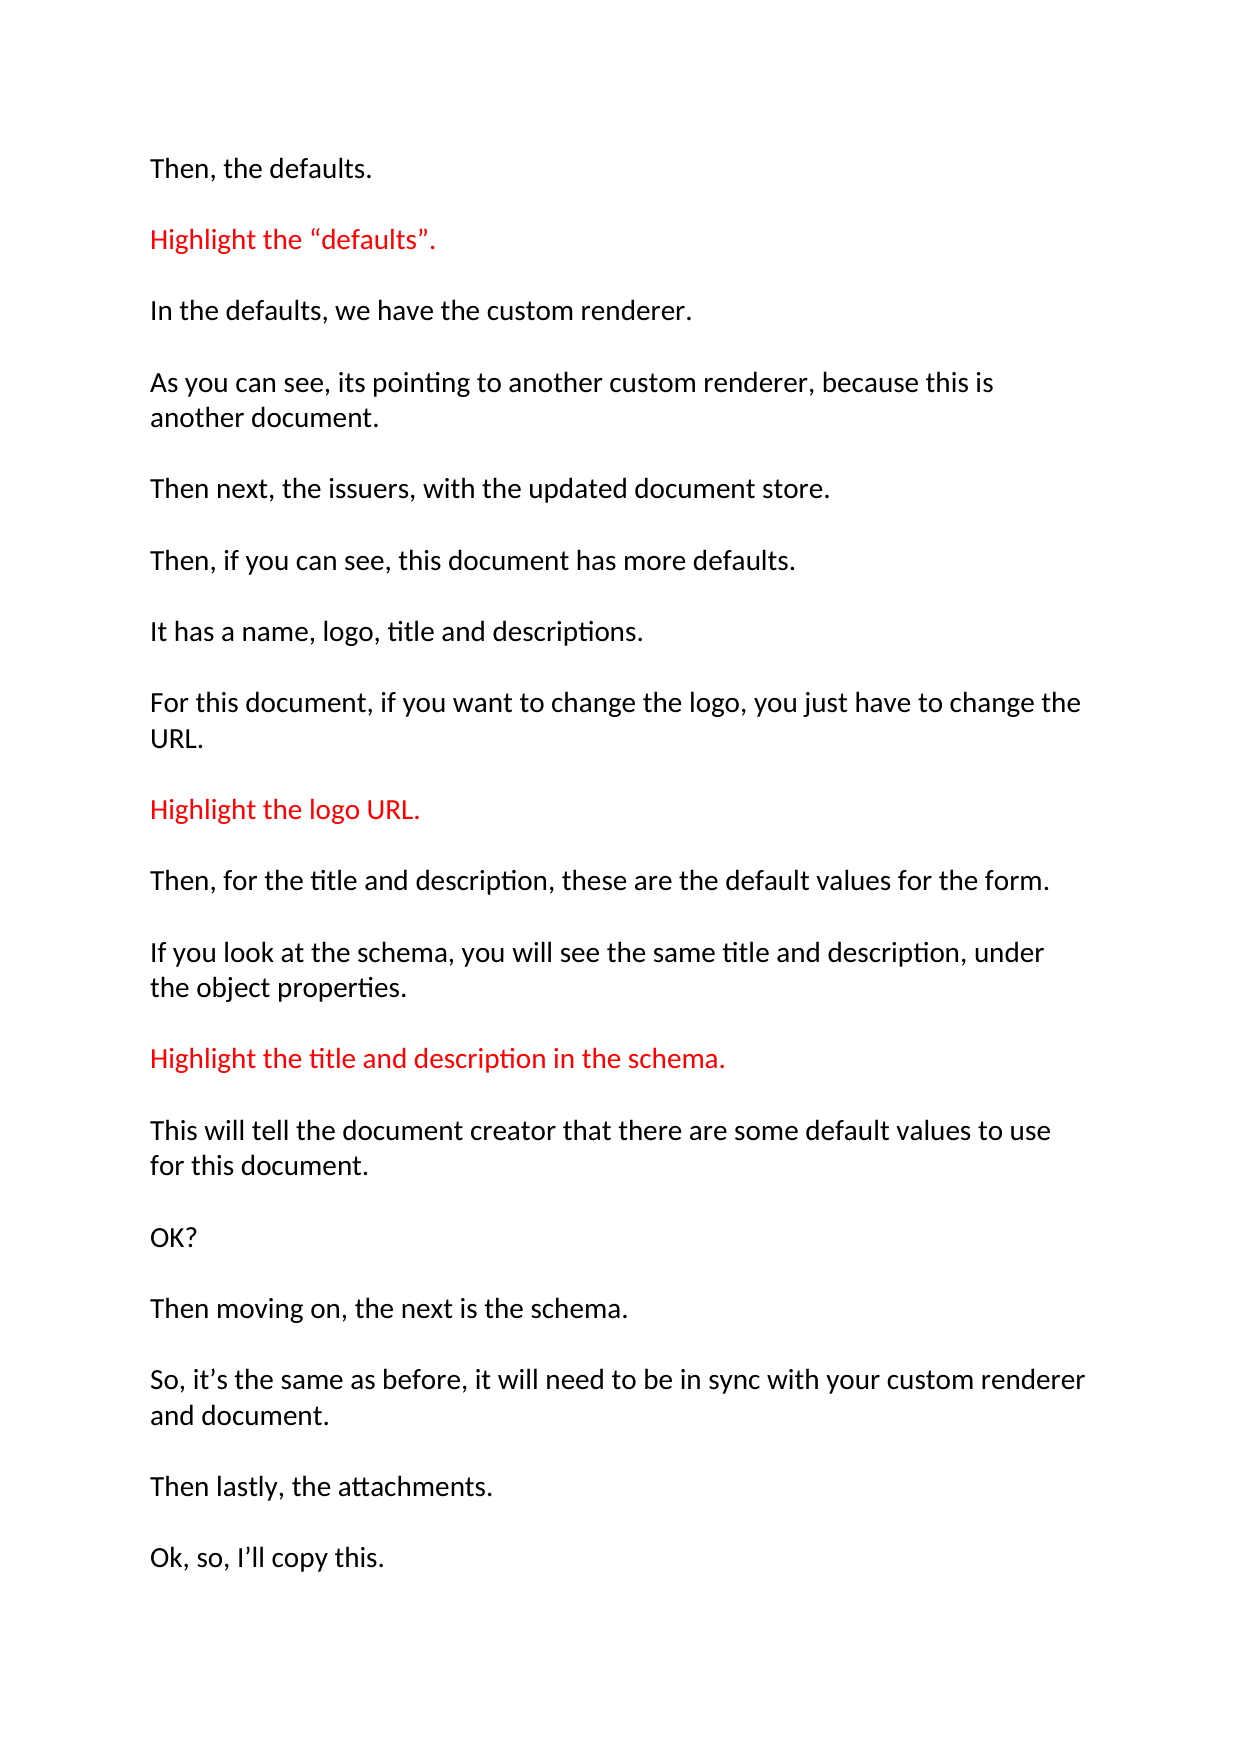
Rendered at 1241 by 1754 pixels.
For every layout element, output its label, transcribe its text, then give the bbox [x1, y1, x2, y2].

text Then, the defaults. [150, 150, 1090, 186]
text In the defaults, we have the custom renderer. [150, 292, 1090, 328]
text As you can see, its pointing to another custom renderer, because this is another document. [150, 364, 1090, 435]
text Highlight the “defaults”. [150, 221, 1090, 257]
text Then, if you can see, this document has more defaults. [150, 542, 1090, 577]
text It has a name, logo, title and descriptions. [150, 613, 1090, 649]
text Then lastly, the attachments. [150, 1468, 1090, 1504]
text So, it’s the same as before, it will need to be in sync with your custom renderer and document. [150, 1361, 1090, 1432]
text Then next, the issuers, with the updated document store. [150, 471, 1090, 506]
text For this document, if you want to change the logo, you just have to change the URL. [150, 684, 1090, 756]
text Then, for the title and description, these are the default values for the form. [150, 862, 1090, 898]
text If you look at the schema, you will see the same title and description, under the object properties. [150, 934, 1090, 1005]
text OK? [150, 1219, 1090, 1254]
text This will tell the document creator that there are some default values to use for this document. [150, 1112, 1090, 1183]
text Highlight the logo URL. [150, 791, 1090, 827]
text Then moving on, the next is the schema. [150, 1290, 1090, 1326]
text Ok, so, I’ll copy this. [150, 1539, 1090, 1575]
text Highlight the title and description in the schema. [150, 1041, 1090, 1076]
